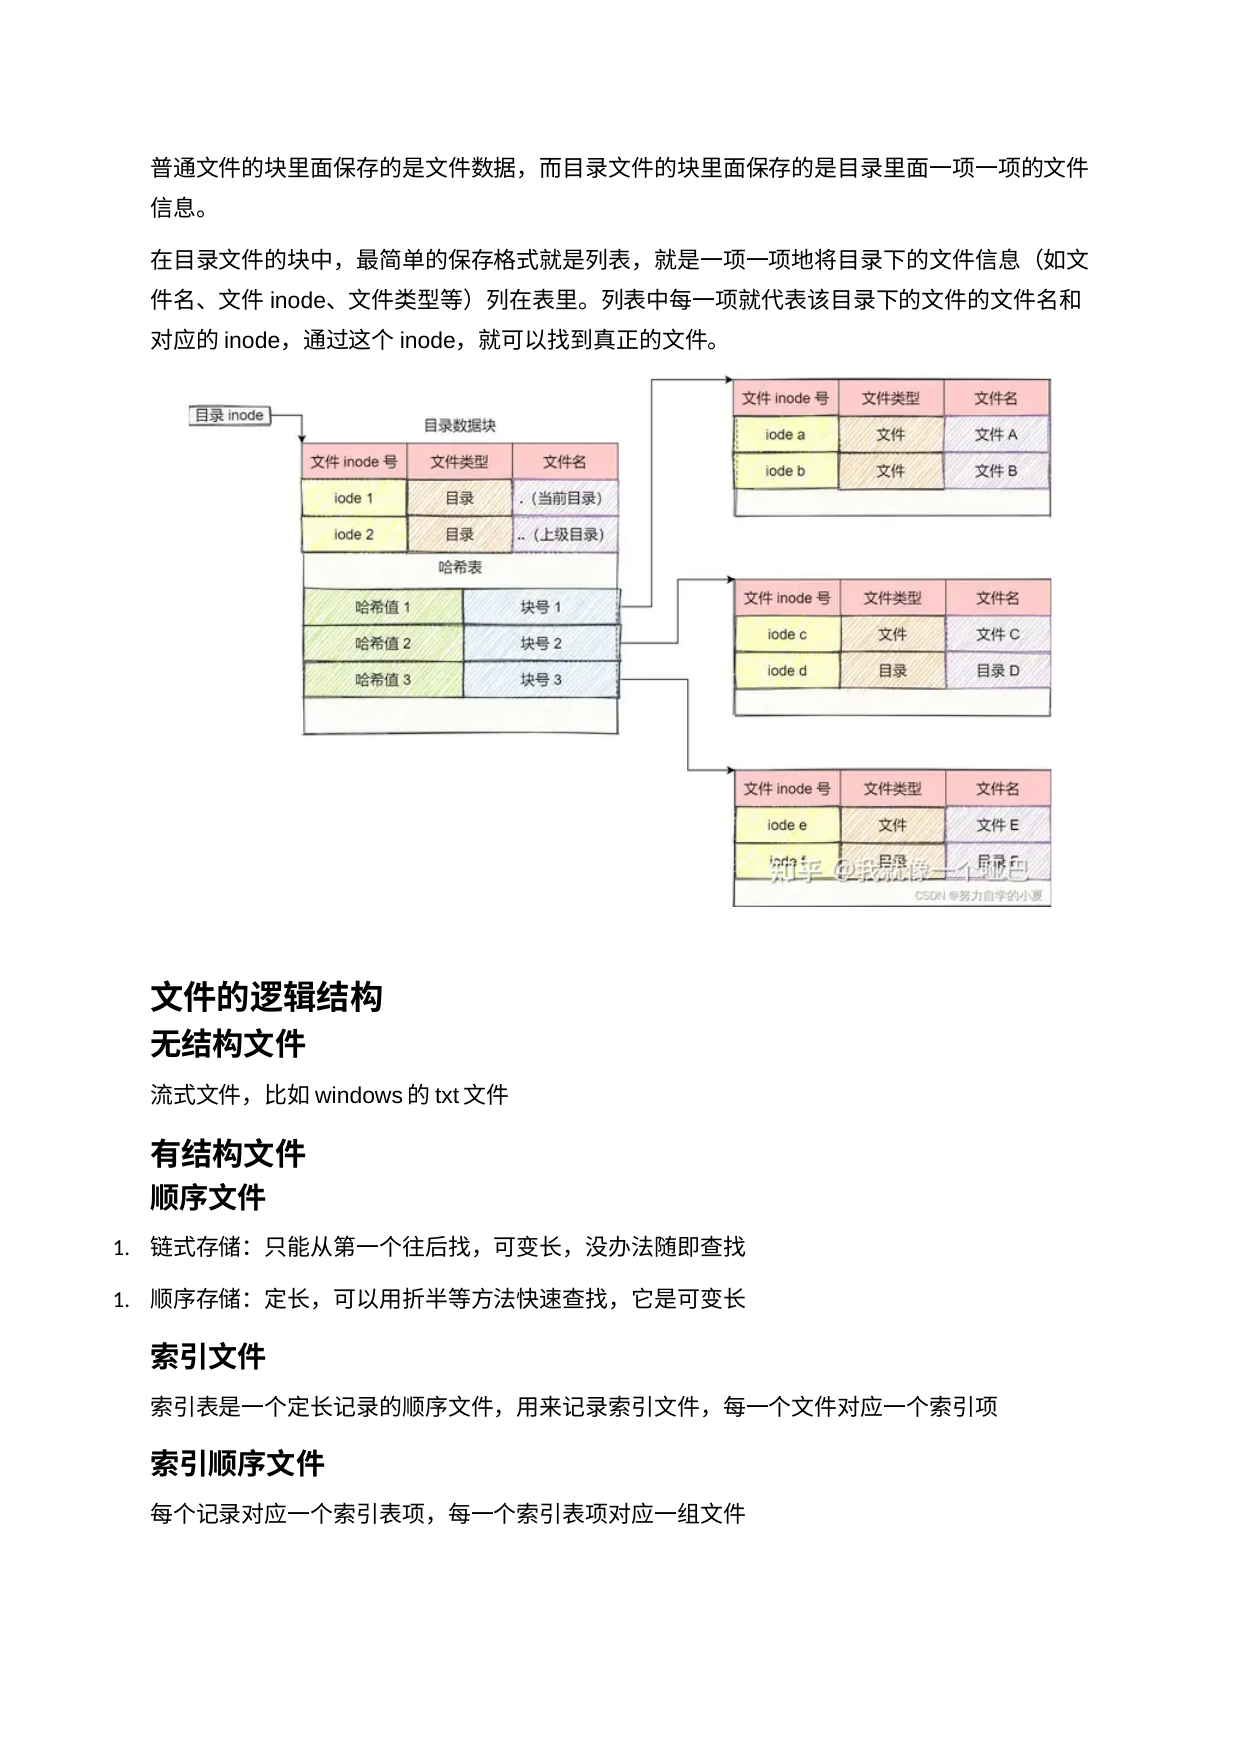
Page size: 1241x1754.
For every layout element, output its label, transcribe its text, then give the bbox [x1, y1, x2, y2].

text 流式文件，比如windows的txt文件 [150, 1077, 1090, 1110]
picture [188, 373, 1052, 907]
text 每个记录对应一个索引表项，每一个索引表项对应一组文件 [150, 1496, 1090, 1529]
list 顺序存储：定长，可以用折半等方法快速查找，它是可变长 [112, 1281, 1090, 1314]
text 普通文件的块里面保存的是文件数据，而目录文件的块里面保存的是目录里面一项一项的文件信息。 [150, 150, 1090, 223]
text 索引表是一个定长记录的顺序文件，用来记录索引文件，每一个文件对应一个索引项 [150, 1388, 1090, 1422]
text 在目录文件的块中，最简单的保存格式就是列表，就是一项一项地将目录下的文件信息（如文件名、文件 inode、文件类型等）列在表里。列表中每一项就代表该目录下的文件的文件名和对应的 inode，通过这个 inode，就可以找到真正的文件。 [150, 242, 1090, 355]
list 链式存储：只能从第一个往后找，可变长，没办法随即查找 [112, 1229, 1090, 1262]
